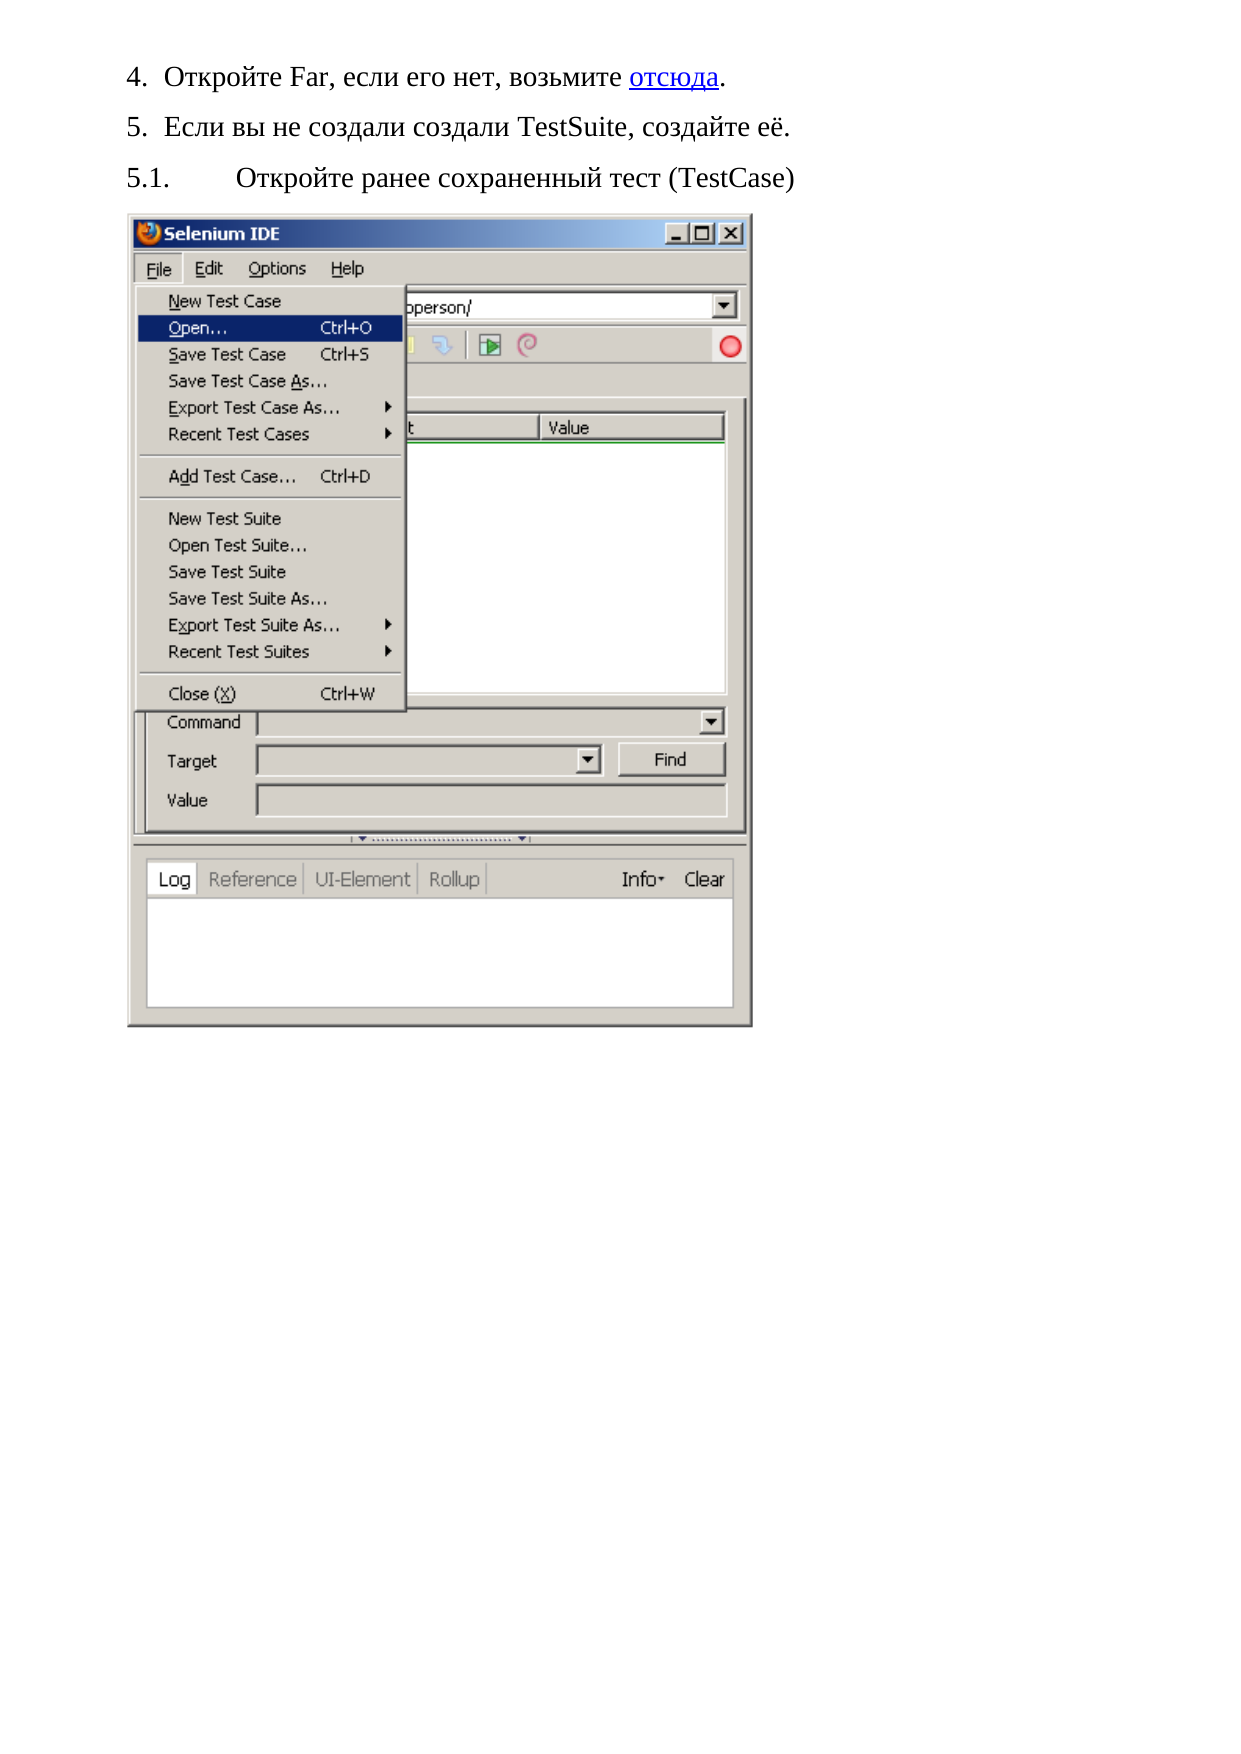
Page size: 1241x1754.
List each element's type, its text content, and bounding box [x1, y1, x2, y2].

picture [126, 210, 753, 1029]
list Откройте ранее сохраненный тест (TestCase) [126, 160, 1181, 193]
list Откройте Far, если его нет, возьмите отсюда. [126, 59, 1181, 93]
list Если вы не создали создали TestSuite, создайте её. [126, 109, 1181, 143]
